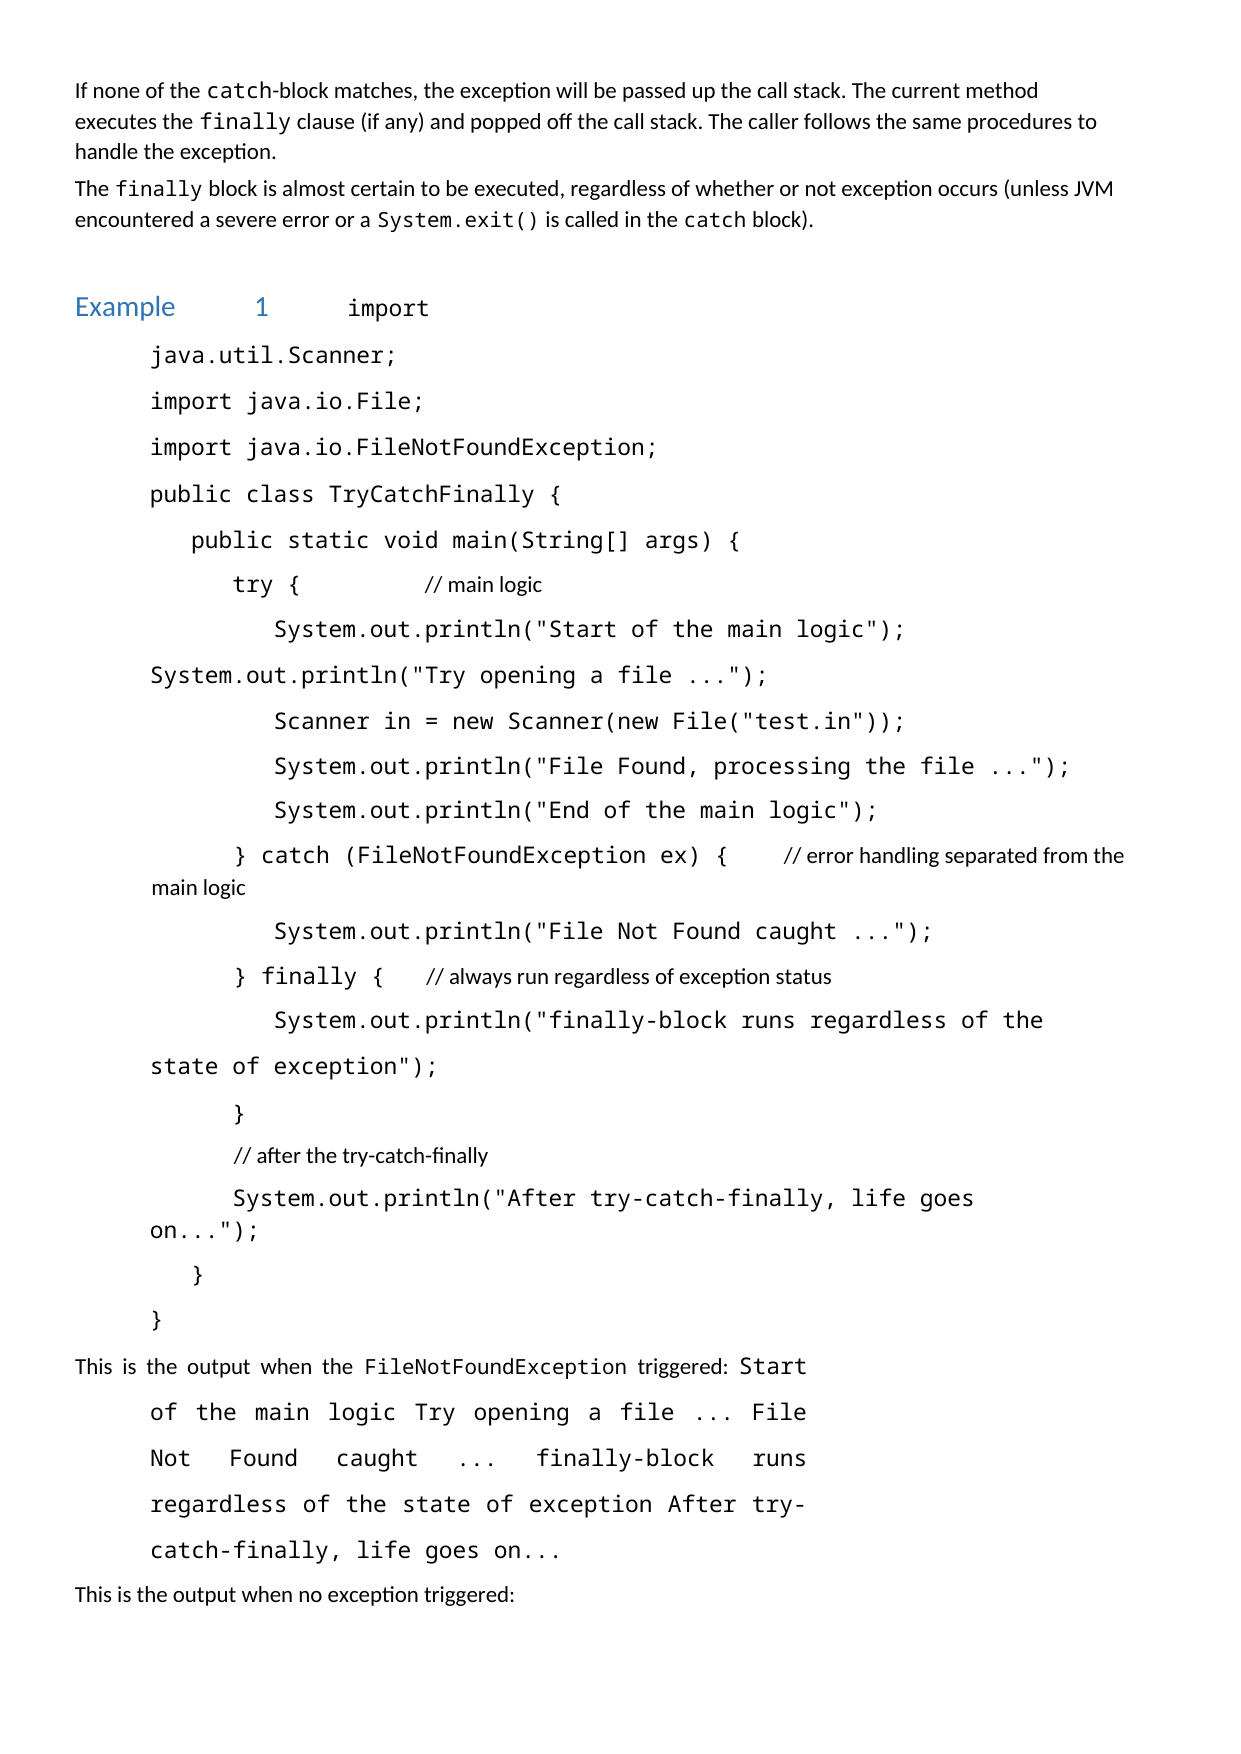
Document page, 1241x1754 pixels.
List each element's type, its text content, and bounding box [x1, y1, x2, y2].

text public static void main(String[] args) { [149, 524, 1087, 555]
text // after the try-catch-finally [151, 1141, 1164, 1169]
text System.out.println("finally-block runs regardless of the state of exception"); [149, 1004, 1087, 1081]
text Scanner in = new Scanner(new File("test.in")); [149, 705, 1087, 737]
text } [149, 1097, 1087, 1128]
text Example 1 import java.util.Scanner; import java.io.File; [75, 288, 429, 416]
text try { // main logic [149, 568, 1087, 599]
text This is the output when the FileNotFoundException triggered: Start of the main logic Try opening a file ... File Not Found caught ... finally-block runs regardless of the state of exception After try-catch-finally, life goes on... [75, 1350, 807, 1565]
text } [149, 1303, 1087, 1334]
text System.out.println("End of the main logic"); [149, 794, 1087, 826]
text System.out.println("After try-catch-finally, life goes on..."); [149, 1182, 1087, 1245]
text This is the output when no exception triggered: [74, 1580, 1164, 1608]
text import java.io.FileNotFoundException; public class TryCatchFinally { [149, 431, 669, 509]
text } finally { // always run regardless of exception status [151, 960, 1164, 991]
text System.out.println("File Found, processing the file ..."); [149, 750, 1087, 781]
text The finally block is almost certain to be executed, regardless of whether or not exception occurs (unless JVM encountered a severe error or a System.exit() is called in the catch block). [74, 174, 1164, 234]
text System.out.println("Start of the main logic"); System.out.println("Try opening a file ..."); [149, 613, 1087, 690]
text System.out.println("File Not Found caught ..."); [149, 915, 1087, 946]
text If none of the catch-block matches, the exception will be passed up the call stack. The current method executes the finally clause (if any) and popped off the call stack. The caller follows the same procedures to handle the exception. [74, 75, 1124, 165]
text } catch (FileNotFoundException ex) { // error handling separated from the main logic [151, 839, 1164, 902]
text } [149, 1258, 1087, 1289]
